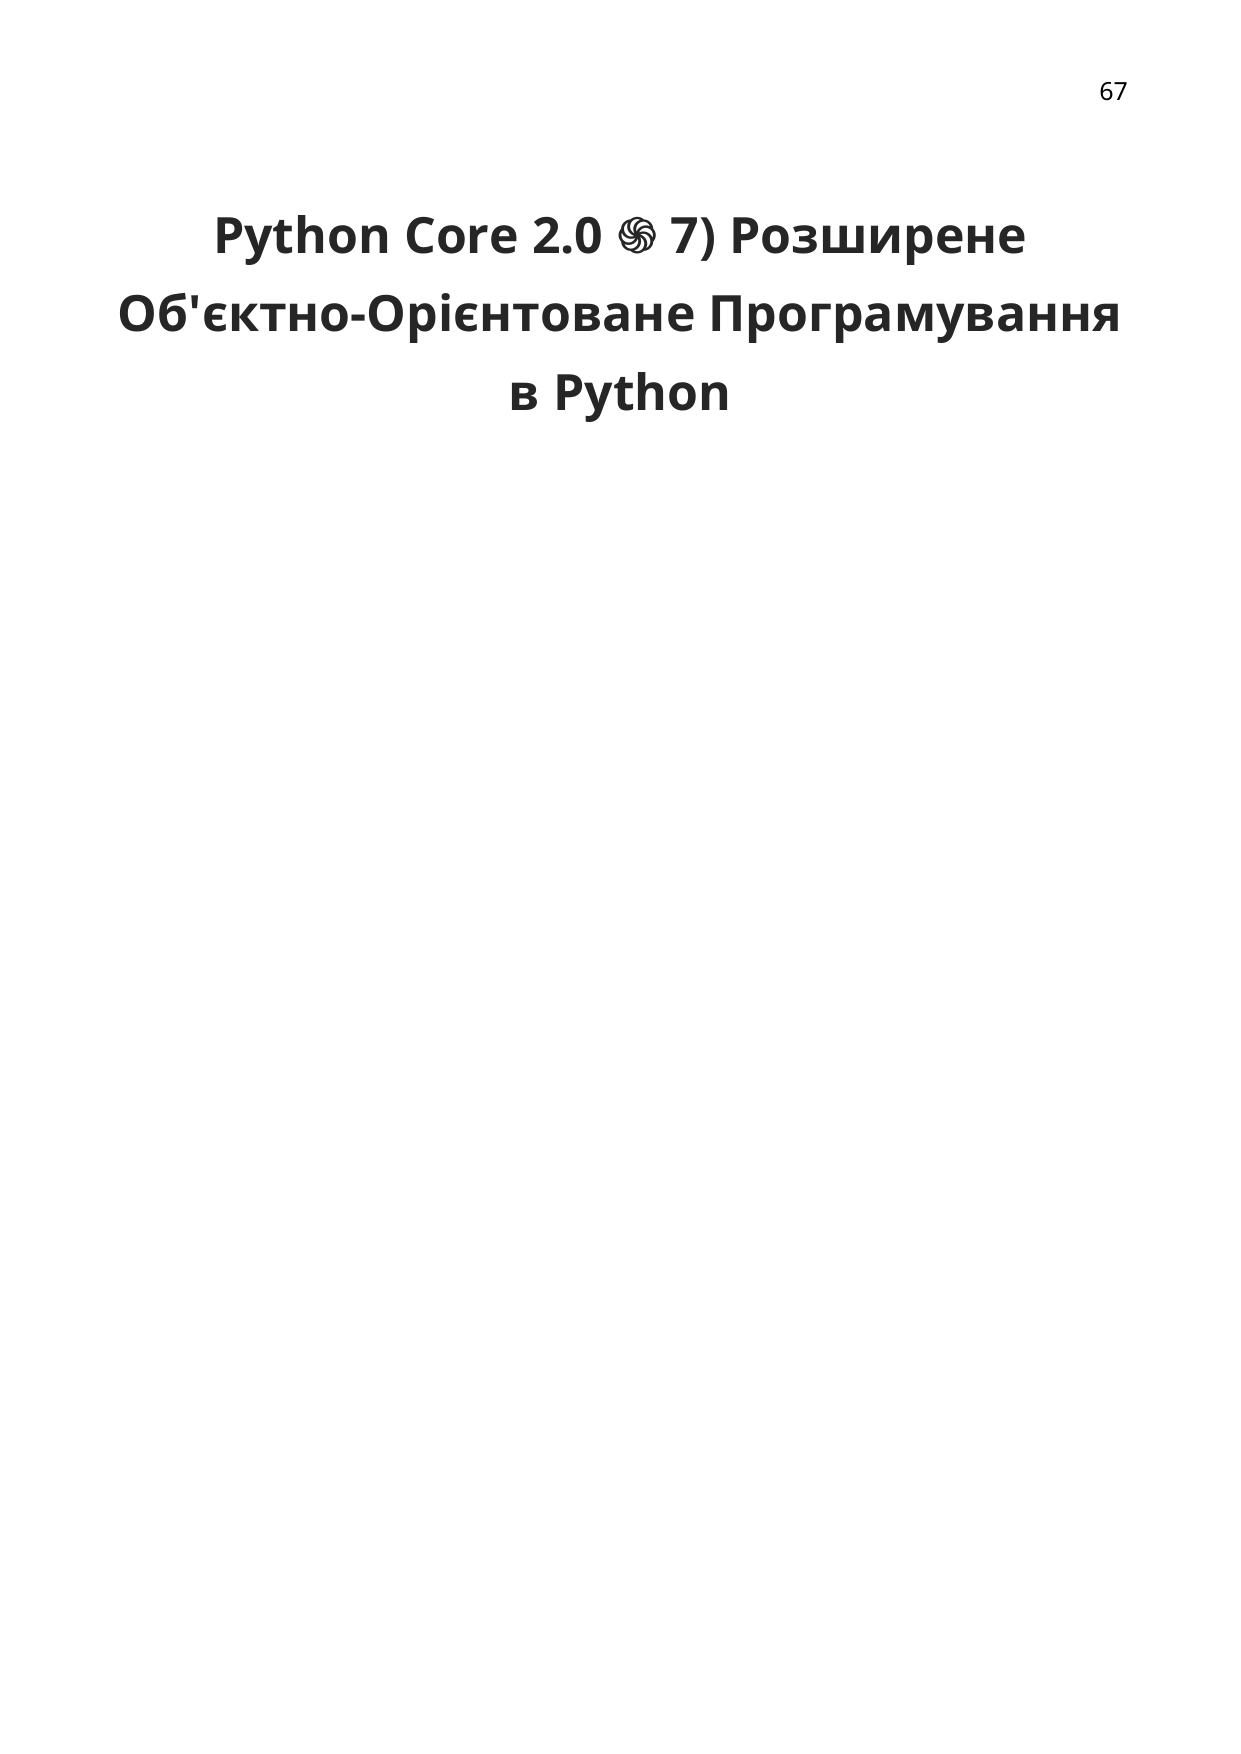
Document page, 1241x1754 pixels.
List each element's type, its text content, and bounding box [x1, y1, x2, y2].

text Python Core 2.0 ֍ 7) Розширене Об'єктно-Орієнтоване Програмування в Python [112, 200, 1128, 425]
